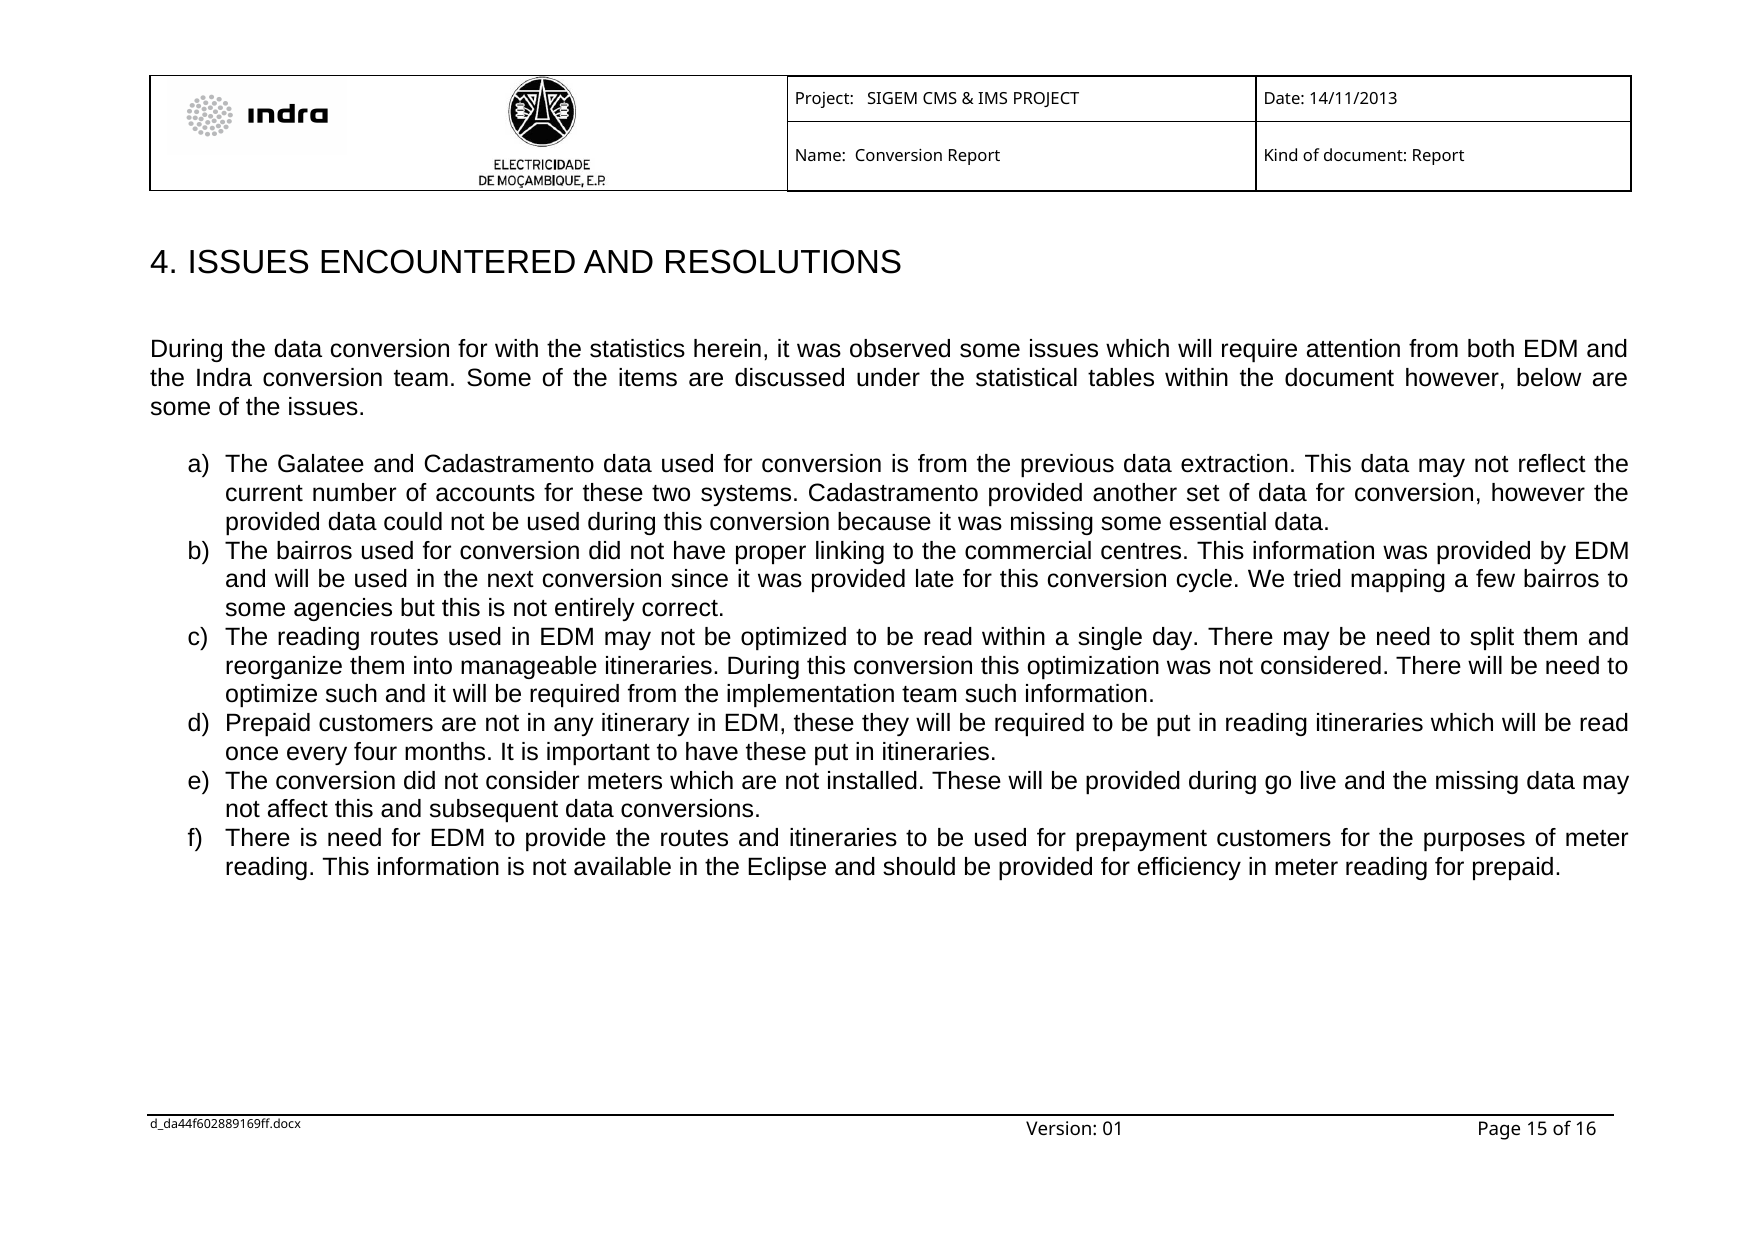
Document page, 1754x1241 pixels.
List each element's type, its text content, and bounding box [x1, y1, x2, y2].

list The conversion did not consider meters which are not installed. These will be provided during go live and the missing data may not affect this and subsequent data conversions. [187, 766, 1632, 823]
list There is need for EDM to provide the routes and itineraries to be used for prepayment customers for the purposes of meter reading. This information is not available in the Eclipse and should be provided for efficiency in meter reading for prepaid. [187, 823, 1632, 881]
picture [457, 76, 624, 190]
list The bairros used for conversion did not have proper linking to the commercial centres. This information was provided by EDM and will be used in the next conversion since it was provided late for this conversion cycle. We tried mapping a few bairros to some agencies but this is not entirely correct. [187, 536, 1632, 622]
list Prepaid customers are not in any itinerary in EDM, these they will be required to be put in reading itineraries which will be read once every four months. It is important to have these put in itineraries. [187, 708, 1632, 766]
list The reading routes used in EDM may not be optimized to be read within a single day. There may be need to split them and reorganize them into manageable itineraries. During this conversion this optimization was not considered. There will be need to optimize such and it will be required from the implementation team such information. [187, 622, 1632, 708]
list The Galatee and Cadastramento data used for conversion is from the previous data extraction. This data may not reflect the current number of accounts for these two systems. Cadastramento provided another set of data for conversion, however the provided data could not be used during this conversion because it was missing some essential data. [187, 449, 1632, 536]
picture [167, 76, 348, 155]
subtitle Issues Encountered And Resolutions [150, 243, 1632, 281]
text During the data conversion for with the statistics herein, it was observed some issues which will require attention from both EDM and the Indra conversion team. Some of the items are discussed under the statistical tables within the document however, below are some of the issues. [150, 334, 1632, 421]
